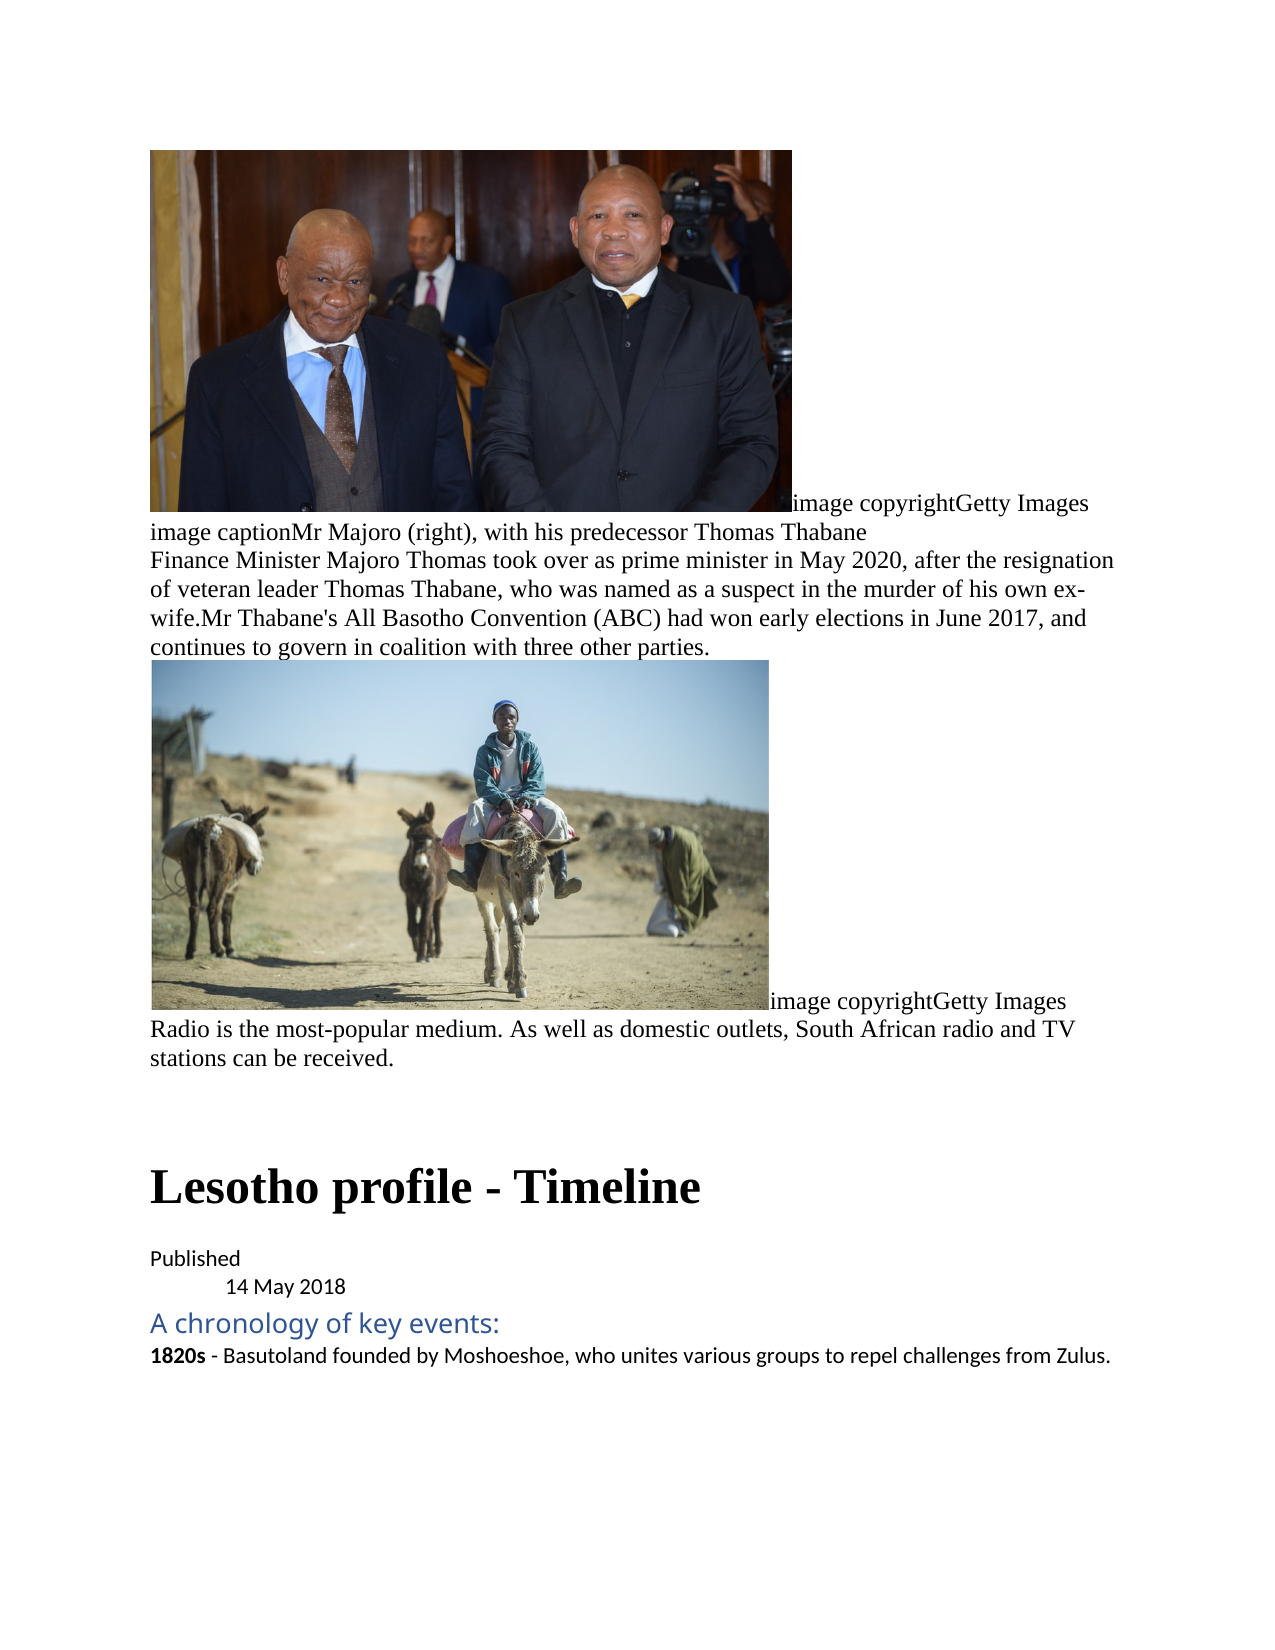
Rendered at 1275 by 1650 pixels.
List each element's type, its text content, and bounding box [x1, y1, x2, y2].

subtitle Lesotho profile - Timeline [150, 1157, 1125, 1215]
subtitle A chronology of key events: [150, 1304, 1125, 1341]
picture [150, 660, 770, 1010]
text Finance Minister Majoro Thomas took over as prime minister in May 2020, after the resignation of veteran leader Thomas Thabane, who was named as a suspect in the murder of his own ex-wife.Mr Thabane's All Basotho Convention (ABC) had won early elections in June 2017, and continues to govern in coalition with three other parties. [150, 545, 1125, 660]
text image captionMr Majoro (right), with his predecessor Thomas Thabane [150, 517, 1125, 545]
text Radio is the most-popular medium. As well as domestic outlets, South African radio and TV stations can be received. [150, 1014, 1125, 1072]
text 14 May 2018 [225, 1272, 1125, 1300]
text Published [150, 1244, 1125, 1272]
picture [150, 150, 792, 512]
text 1820s - Basutoland founded by Moshoeshoe, who unites various groups to repel challenges from Zulus. [150, 1341, 1125, 1369]
